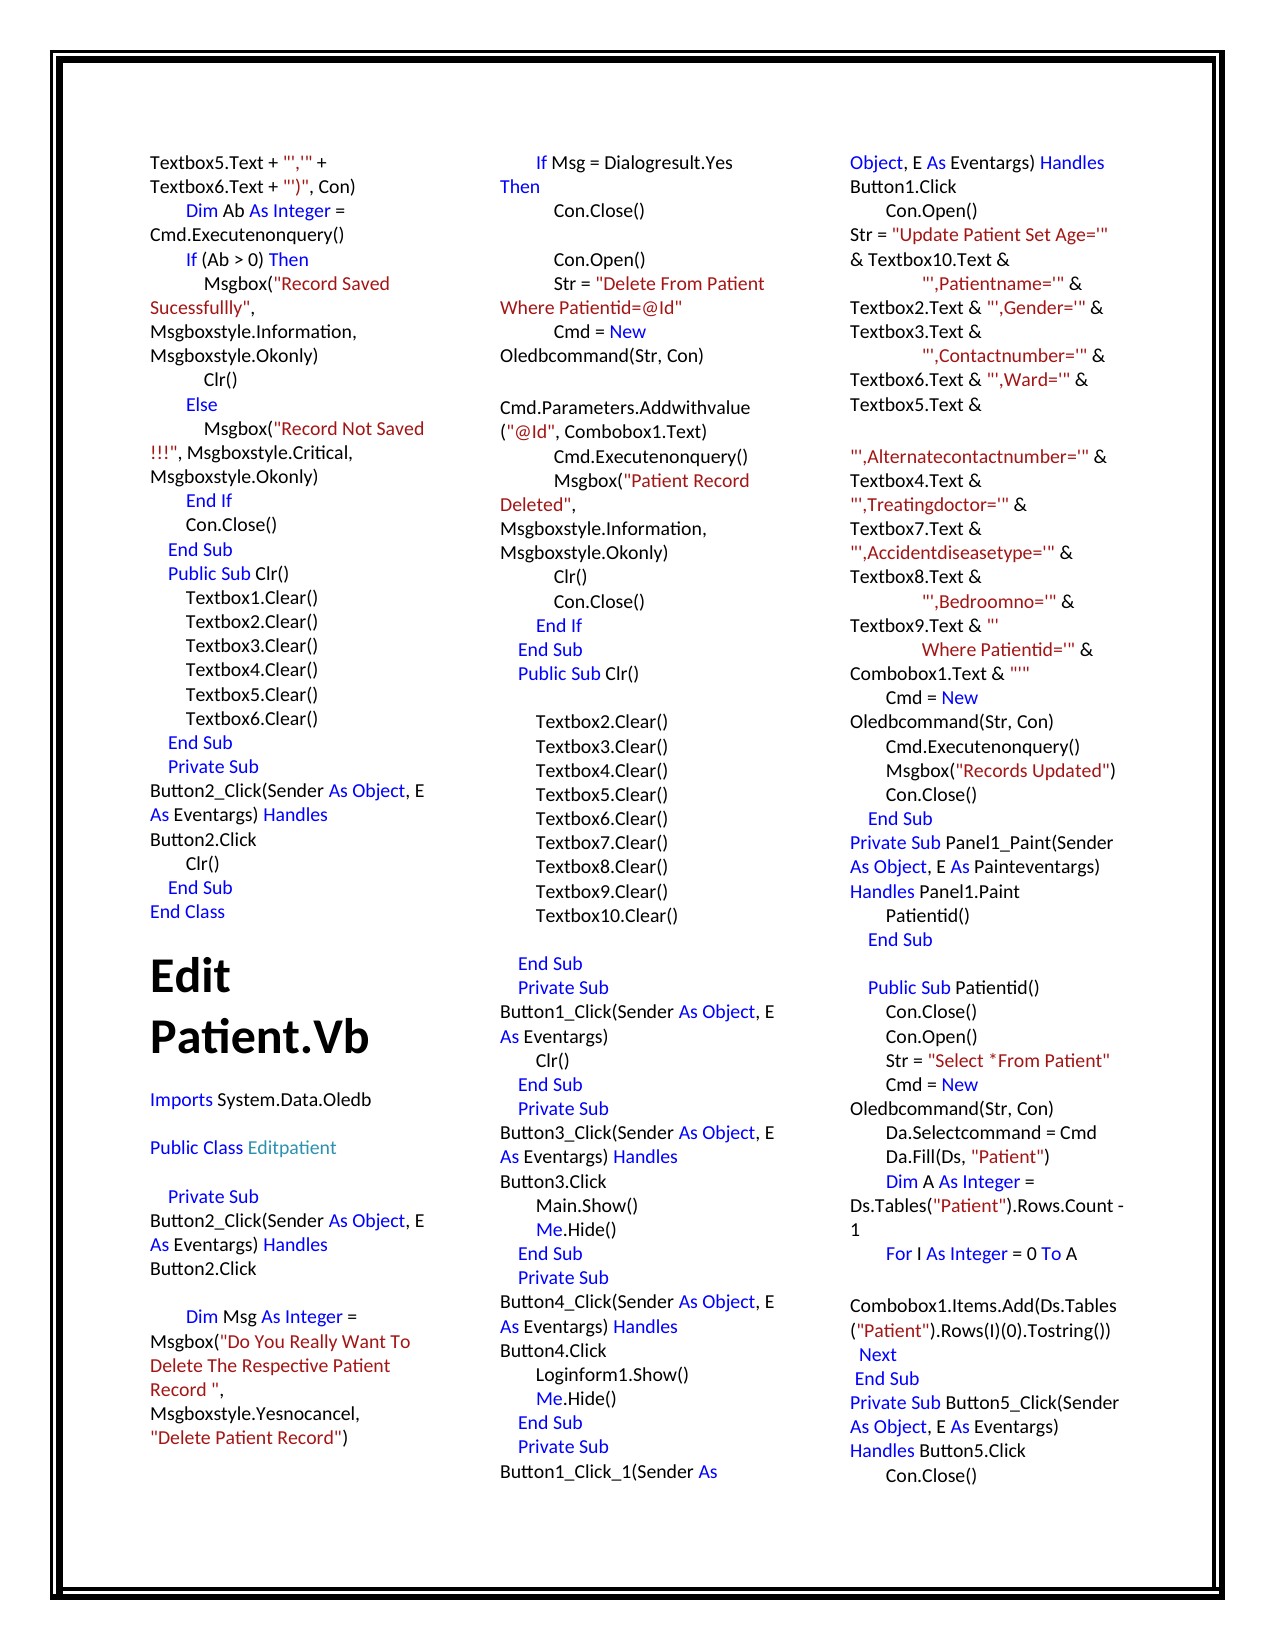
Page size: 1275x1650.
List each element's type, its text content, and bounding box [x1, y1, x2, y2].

text Textbox4.Clear() [150, 657, 425, 682]
text Clr() [150, 367, 425, 392]
text End Sub [500, 951, 775, 976]
text Textbox5.Clear() [150, 682, 425, 706]
text "',Patientname='" & Textbox2.Text & "',Gender='" & Textbox3.Text & [850, 271, 1125, 343]
text Textbox1.Clear() [150, 585, 425, 609]
text Clr() [500, 1048, 775, 1072]
text Private Sub Button1_Click_1(Sender As Object, E As Eventargs) Handles Button1.Click [500, 1435, 775, 1483]
text Private Sub Button2_Click(Sender As Object, E As Eventargs) Handles Button2.Click [150, 1184, 425, 1280]
text Textbox5.Clear() [500, 782, 775, 806]
text Loginform1.Show() [500, 1362, 775, 1386]
text Str = "Delete From Patient Where Patientid=@Id" [500, 271, 775, 319]
text Textbox2.Clear() [150, 609, 425, 633]
text Clr() [500, 565, 775, 589]
text End Sub [850, 1366, 1125, 1390]
text Textbox9.Clear() [500, 879, 775, 903]
text Con.Open() [850, 1024, 1125, 1048]
text Next [850, 1342, 1125, 1366]
text End Class [150, 899, 425, 923]
text Con.Open() [850, 198, 1125, 222]
text Con.Open() [500, 247, 775, 271]
text End Sub [850, 927, 1125, 951]
text Textbox3.Clear() [150, 633, 425, 657]
text End If [150, 488, 425, 512]
text End Sub [850, 806, 1125, 831]
text Msgbox("Patient Record Deleted", Msgboxstyle.Information, Msgboxstyle.Okonly) [500, 468, 775, 565]
text End Sub [500, 1411, 775, 1435]
text Textbox2.Clear() [500, 710, 775, 734]
text Con.Close() [150, 512, 425, 537]
text End If [500, 613, 775, 637]
text Cmd.Executenonquery() [500, 444, 775, 468]
text Where Patientid='" & Combobox1.Text & "'" [850, 637, 1125, 686]
text End Sub [500, 637, 775, 661]
text Clr() [150, 851, 425, 875]
text Private Sub Button3_Click(Sender As Object, E As Eventargs) Handles Button3.Click [500, 1096, 775, 1193]
text Str = "Select *From Patient" [850, 1048, 1125, 1072]
text Public Sub Clr() [150, 561, 425, 585]
text Patientid() [850, 903, 1125, 927]
text Textbox6.Clear() [150, 706, 425, 730]
text Da.Selectcommand = Cmd [850, 1121, 1125, 1145]
text Textbox8.Clear() [500, 855, 775, 879]
text Dim Msg As Integer = Msgbox("Do You Really Want To Delete The Respective Patient Record ", Msgboxstyle.Yesnocancel, "Delete Patient Record") [150, 1304, 425, 1449]
text "',Alternatecontactnumber='" & Textbox4.Text & "',Treatingdoctor='" & Textbox7.Text & "',Accidentdiseasetype='" & Textbox8.Text & [850, 416, 1125, 589]
text Cmd.Parameters.Addwithvalue("@Id", Combobox1.Text) [500, 367, 775, 444]
text Private Sub Button2_Click(Sender As Object, E As Eventargs) Handles Button2.Click [150, 754, 425, 851]
text Textbox6.Clear() [500, 806, 775, 831]
text Da.Fill(Ds, "Patient") [850, 1145, 1125, 1169]
text If Msg = Dialogresult.Yes Then [500, 150, 775, 198]
text Public Class Editpatient [150, 1135, 425, 1159]
text Public Sub Clr() [500, 661, 775, 686]
text Textbox10.Clear() [500, 903, 775, 927]
text End Sub [150, 730, 425, 754]
text Con.Close() [850, 1000, 1125, 1024]
text Con.Close() [500, 589, 775, 613]
text Cmd = New Oledbcommand(Str, Con) [500, 319, 775, 367]
text For I As Integer = 0 To A [850, 1241, 1125, 1266]
text Str = "Update Patient Set Age='" & Textbox10.Text & [850, 222, 1125, 271]
text "',Contactnumber='" & Textbox6.Text & "',Ward='" & Textbox5.Text & [850, 343, 1125, 416]
text Me.Hide() [500, 1386, 775, 1411]
text Msgbox("Records Updated") [850, 758, 1125, 782]
text End Sub [150, 875, 425, 899]
text Msgbox("Record Saved Sucessfullly", Msgboxstyle.Information, Msgboxstyle.Okonly) [150, 271, 425, 367]
text "',Bedroomno='" & Textbox9.Text & "' [850, 589, 1125, 637]
text Cmd = New Oledbcommand(Str, Con) [850, 686, 1125, 734]
text End Sub [500, 1072, 775, 1096]
text Msgbox("Record Not Saved !!!", Msgboxstyle.Critical, Msgboxstyle.Okonly) [150, 416, 425, 488]
text Main.Show() [500, 1193, 775, 1217]
text Dim A As Integer = Ds.Tables("Patient").Rows.Count - 1 [850, 1169, 1125, 1241]
text Con.Close() [850, 1463, 1125, 1487]
text If (Ab > 0) Then [150, 247, 425, 271]
text Imports System.Data.Oledb [150, 1087, 425, 1111]
text Con.Close() [850, 782, 1125, 806]
text Else [150, 392, 425, 416]
text Textbox3.Clear() [500, 734, 775, 758]
text Private Sub Button5_Click(Sender As Object, E As Eventargs) Handles Button5.Click [850, 1390, 1125, 1463]
text Edit Patient.Vb [150, 944, 425, 1066]
text Private Sub Button1_Click_1(Sender As Object, E As Eventargs) Handles Button1.Click [850, 150, 1125, 198]
text Private Sub Button4_Click(Sender As Object, E As Eventargs) Handles Button4.Click [500, 1266, 775, 1362]
text Textbox4.Clear() [500, 758, 775, 782]
text Con.Close() [500, 198, 775, 222]
text Private Sub Button1_Click(Sender As Object, E As Eventargs) [500, 976, 775, 1048]
text Me.Hide() [500, 1217, 775, 1241]
text Dim Ab As Integer = Cmd.Executenonquery() [150, 198, 425, 247]
text Cmd.Executenonquery() [850, 734, 1125, 758]
text Textbox7.Clear() [500, 831, 775, 855]
text End Sub [150, 537, 425, 561]
text Cmd = New Oledbcommand(Str, Con) [850, 1072, 1125, 1121]
text Public Sub Patientid() [850, 976, 1125, 1000]
text Private Sub Panel1_Paint(Sender As Object, E As Painteventargs) Handles Panel1.Paint [850, 831, 1125, 903]
text Combobox1.Items.Add(Ds.Tables("Patient").Rows(I)(0).Tostring()) [850, 1266, 1125, 1342]
text End Sub [500, 1241, 775, 1266]
